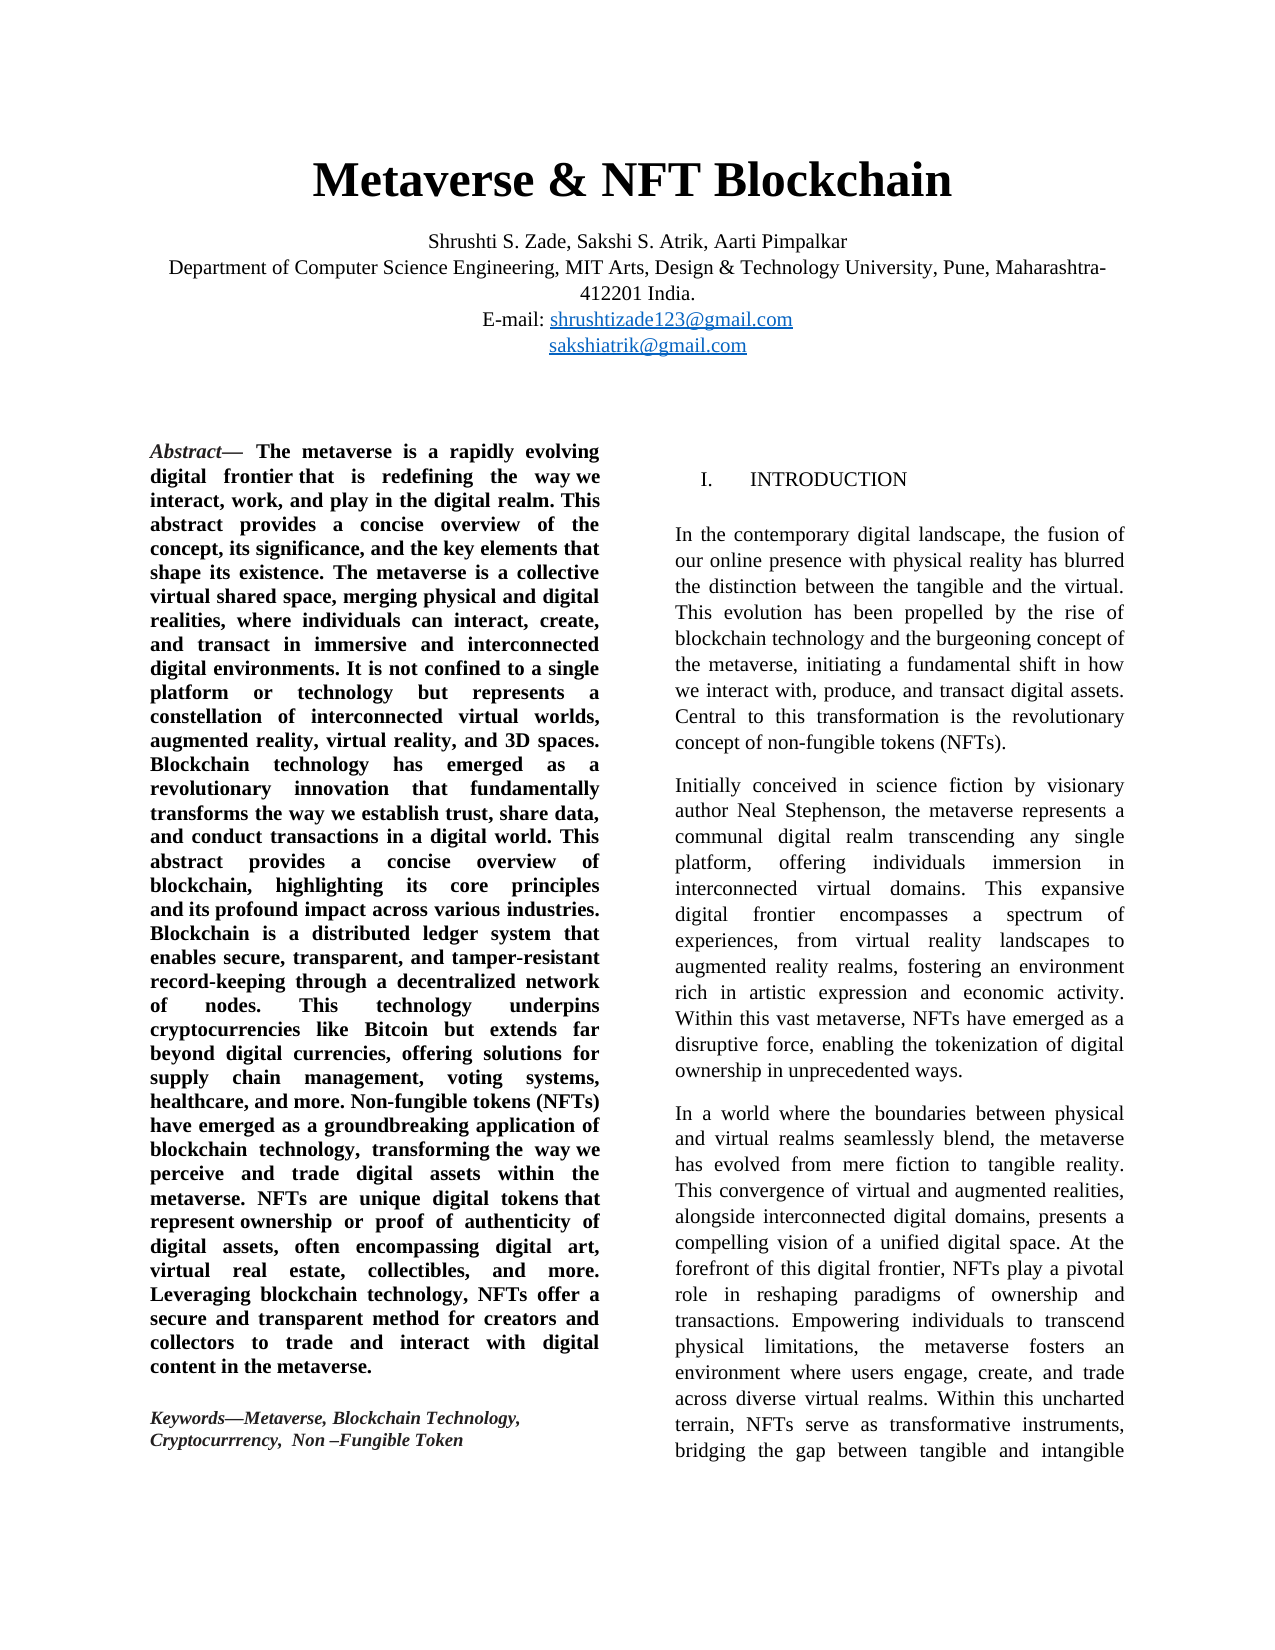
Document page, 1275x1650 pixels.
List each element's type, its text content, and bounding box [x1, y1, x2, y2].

text Metaverse & NFT Blockchain [150, 150, 1125, 207]
text Initially conceived in science fiction by visionary author Neal Stephenson, the metaverse represents a communal digital realm transcending any single platform, offering individuals immersion in interconnected virtual domains. This expansive digital frontier encompasses a spectrum of experiences, from virtual reality landscapes to augmented reality realms, fostering an environment rich in artistic expression and economic activity. Within this vast metaverse, NFTs have emerged as a disruptive force, enabling the tokenization of digital ownership in unprecedented ways. [675, 772, 1125, 1082]
text sakshiatrik@gmail.com [150, 332, 1125, 357]
text Department of Computer Science Engineering, MIT Arts, Design & Technology University, Pune, Maharashtra-412201 India. [150, 255, 1125, 305]
text Shrushti S. Zade, Sakshi S. Atrik, Aarti Pimpalkar [150, 229, 1125, 253]
text E-mail: shrushtizade123@gmail.com [150, 307, 1125, 331]
text Keywords—Metaverse, Blockchain Technology, Cryptocurrrency, Non –Fungible Token [150, 1407, 600, 1450]
text In the contemporary digital landscape, the fusion of our online presence with physical reality has blurred the distinction between the tangible and the virtual. This evolution has been propelled by the rise of blockchain technology and the burgeoning concept of the metaverse, initiating a fundamental shift in how we interact with, produce, and transact digital assets. Central to this transformation is the revolutionary concept of non-fungible tokens (NFTs). [675, 522, 1125, 754]
list INTRODUCTION [712, 467, 1066, 491]
text Abstract— The metaverse is a rapidly evolving digital frontier that is redefining the way we interact, work, and play in the digital realm. This abstract provides a concise overview of the concept, its significance, and the key elements that shape its existence. The metaverse is a collective virtual shared space, merging physical and digital realities, where individuals can interact, create, and transact in immersive and interconnected digital environments. It is not confined to a single platform or technology but represents a constellation of interconnected virtual worlds, augmented reality, virtual reality, and 3D spaces. Blockchain technology has emerged as a revolutionary innovation that fundamentally transforms the way we establish trust, share data, and conduct transactions in a digital world. This abstract provides a concise overview of blockchain, highlighting its core principles and its profound impact across various industries. Blockchain is a distributed ledger system that enables secure, transparent, and tamper-resistant record-keeping through a decentralized network of nodes. This technology underpins cryptocurrencies like Bitcoin but extends far beyond digital currencies, offering solutions for supply chain management, voting systems, healthcare, and more. Non-fungible tokens (NFTs) have emerged as a groundbreaking application of blockchain technology, transforming the way we perceive and trade digital assets within the metaverse. NFTs are unique digital tokens that represent ownership or proof of authenticity of digital assets, often encompassing digital art, virtual real estate, collectibles, and more. Leveraging blockchain technology, NFTs offer a secure and transparent method for creators and collectors to trade and interact with digital content in the metaverse. [150, 439, 600, 1378]
